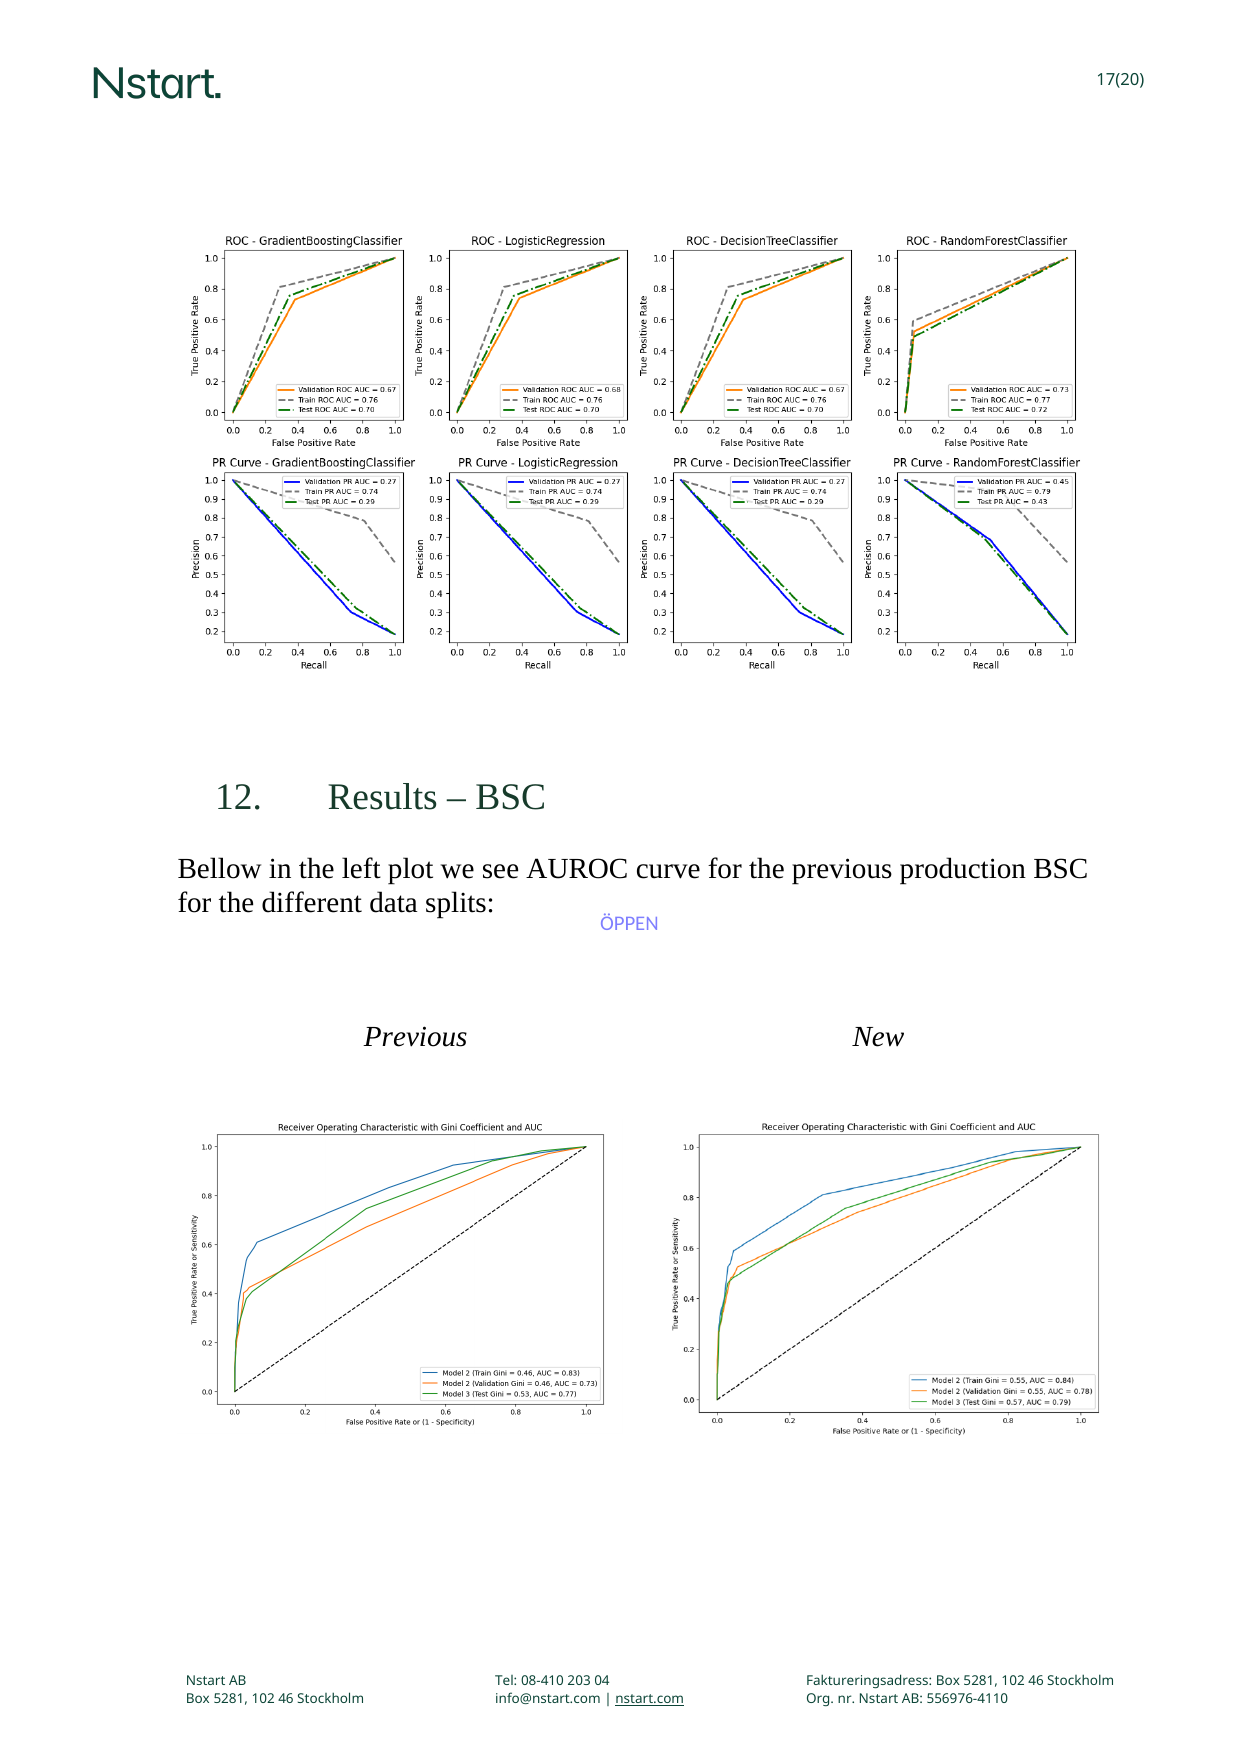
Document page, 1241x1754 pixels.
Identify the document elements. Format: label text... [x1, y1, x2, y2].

picture [664, 1119, 1103, 1440]
text Previous New [177, 1019, 1093, 1053]
picture [177, 226, 1093, 683]
picture [177, 1119, 623, 1434]
text Bellow in the left plot we see AUROC curve for the previous production BSC for the different data splits: [177, 851, 1093, 918]
picture [86, 61, 226, 101]
subtitle Results – BSC [215, 775, 1093, 818]
